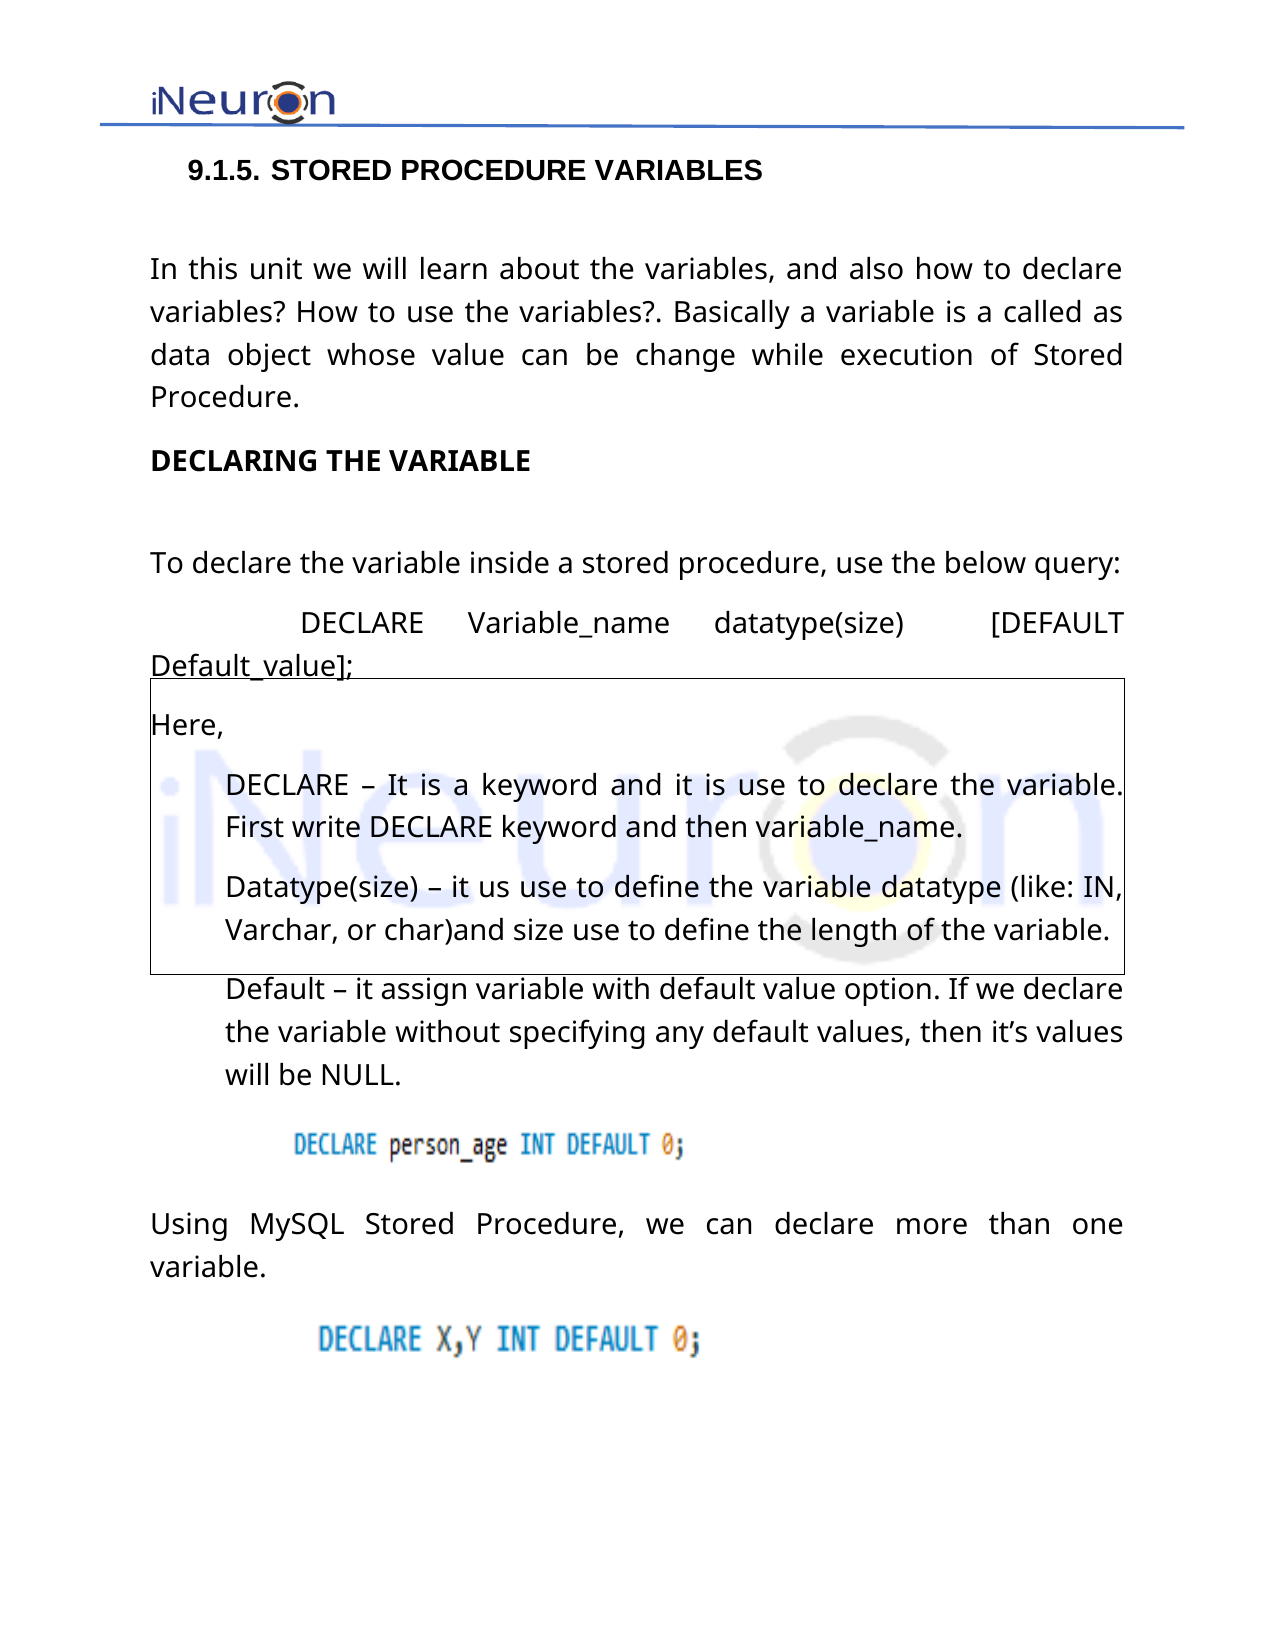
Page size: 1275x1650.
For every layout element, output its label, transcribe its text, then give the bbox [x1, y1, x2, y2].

text DECLARE Variable_name datatype(size) [DEFAULT Default_value]; [150, 602, 1125, 684]
text DECLARE – It is a keyword and it is use to declare the variable. First write DECLARE keyword and then variable_name. [225, 764, 1125, 846]
text To declare the variable inside a stored procedure, use the below query: [150, 542, 1125, 582]
text In this unit we will learn about the variables, and also how to declare variables? How to use the variables?. Basically a variable is a called as data object whose value can be change while execution of Stored Procedure. [150, 248, 1125, 416]
subtitle DECLARING THE VARIABLE [150, 440, 1125, 480]
picture [300, 1305, 716, 1377]
picture [281, 1113, 698, 1184]
text Default – it assign variable with default value option. If we declare the variable without specifying any default values, then it’s values will be NULL. [225, 968, 1125, 1094]
text Datatype(size) – it us use to define the variable datatype (like: IN, Varchar, or char)and size use to define the length of the variable. [225, 866, 1125, 948]
picture [150, 75, 339, 125]
subtitle STORED PROCEDURE VARIABLES [187, 152, 1125, 186]
text Using MySQL Stored Procedure, we can declare more than one variable. [150, 1203, 1125, 1286]
text Here, [150, 704, 1125, 744]
